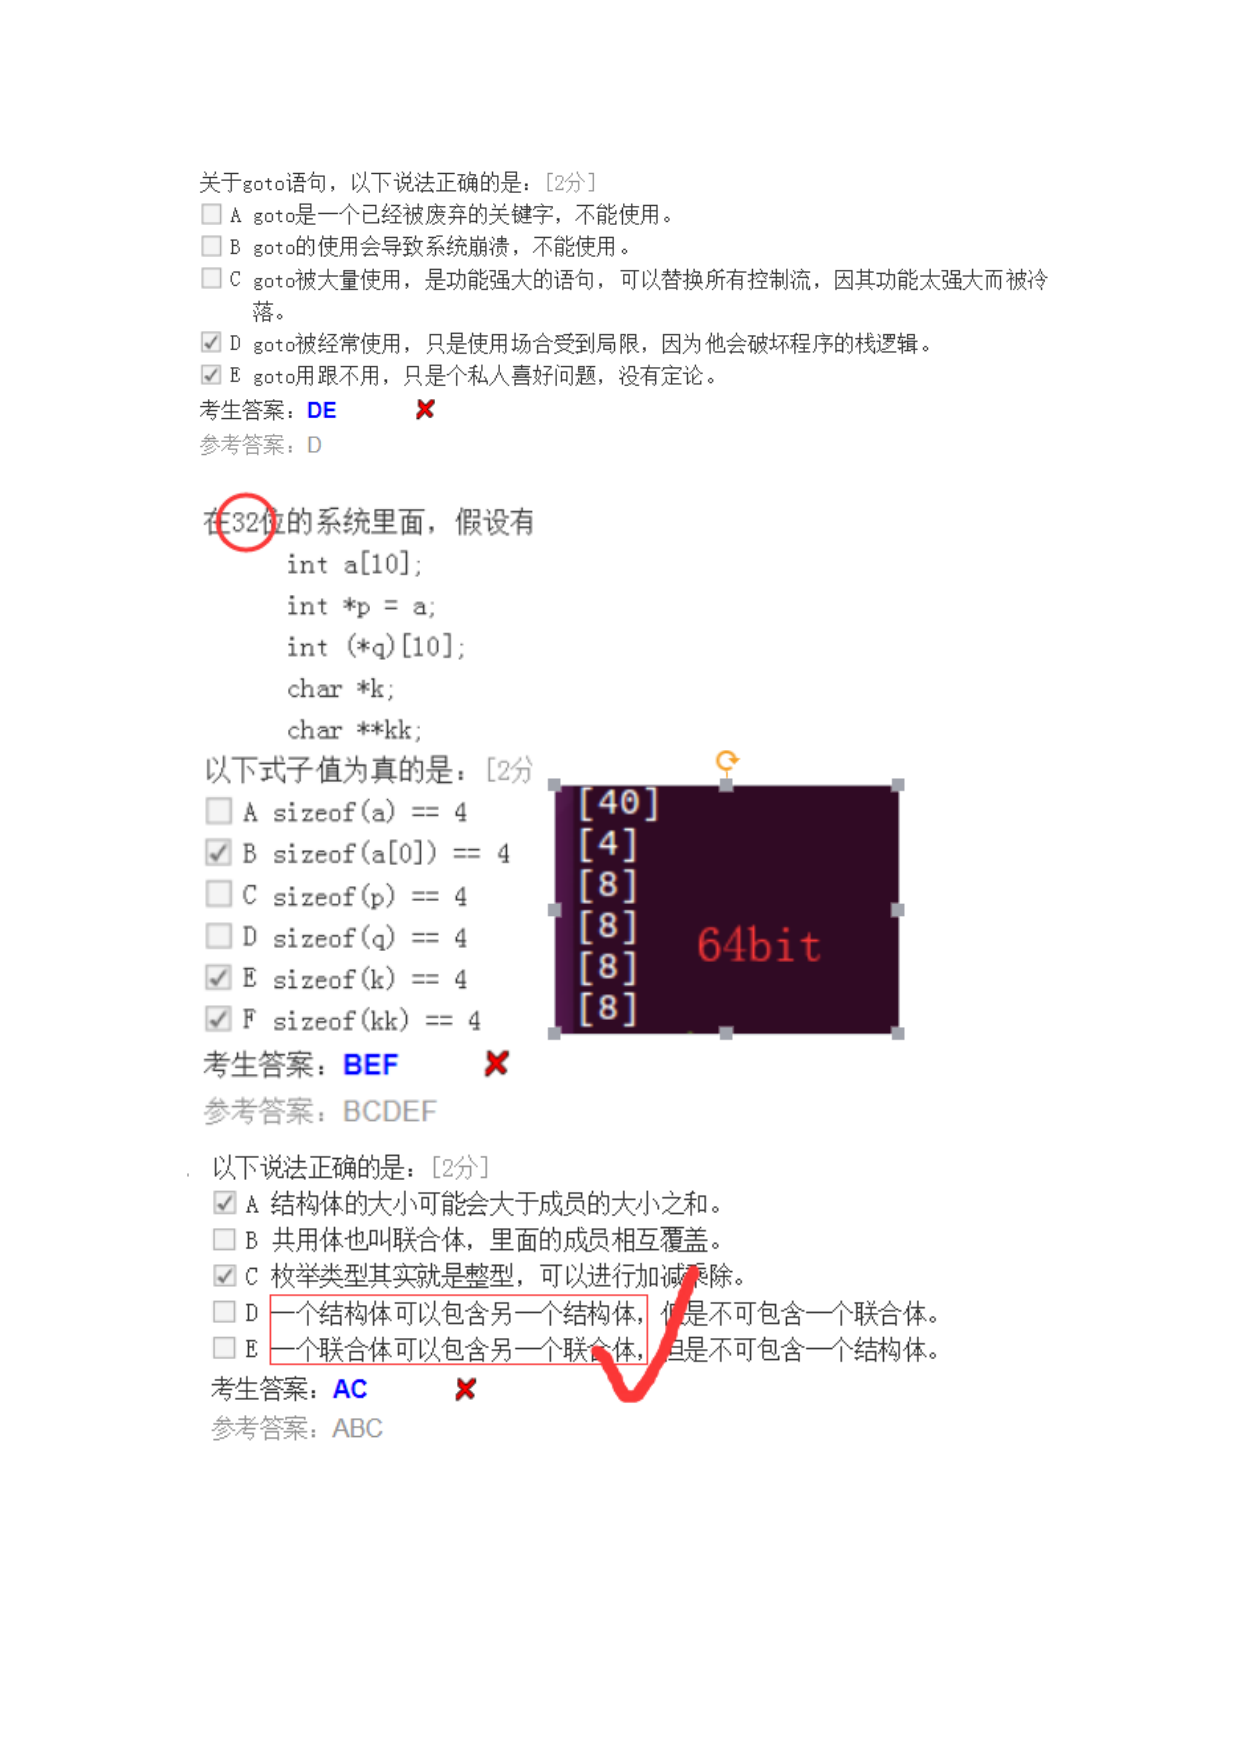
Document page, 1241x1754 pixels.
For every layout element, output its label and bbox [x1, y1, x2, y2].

picture [187, 162, 1053, 466]
picture [187, 1137, 969, 1447]
picture [187, 487, 911, 1131]
